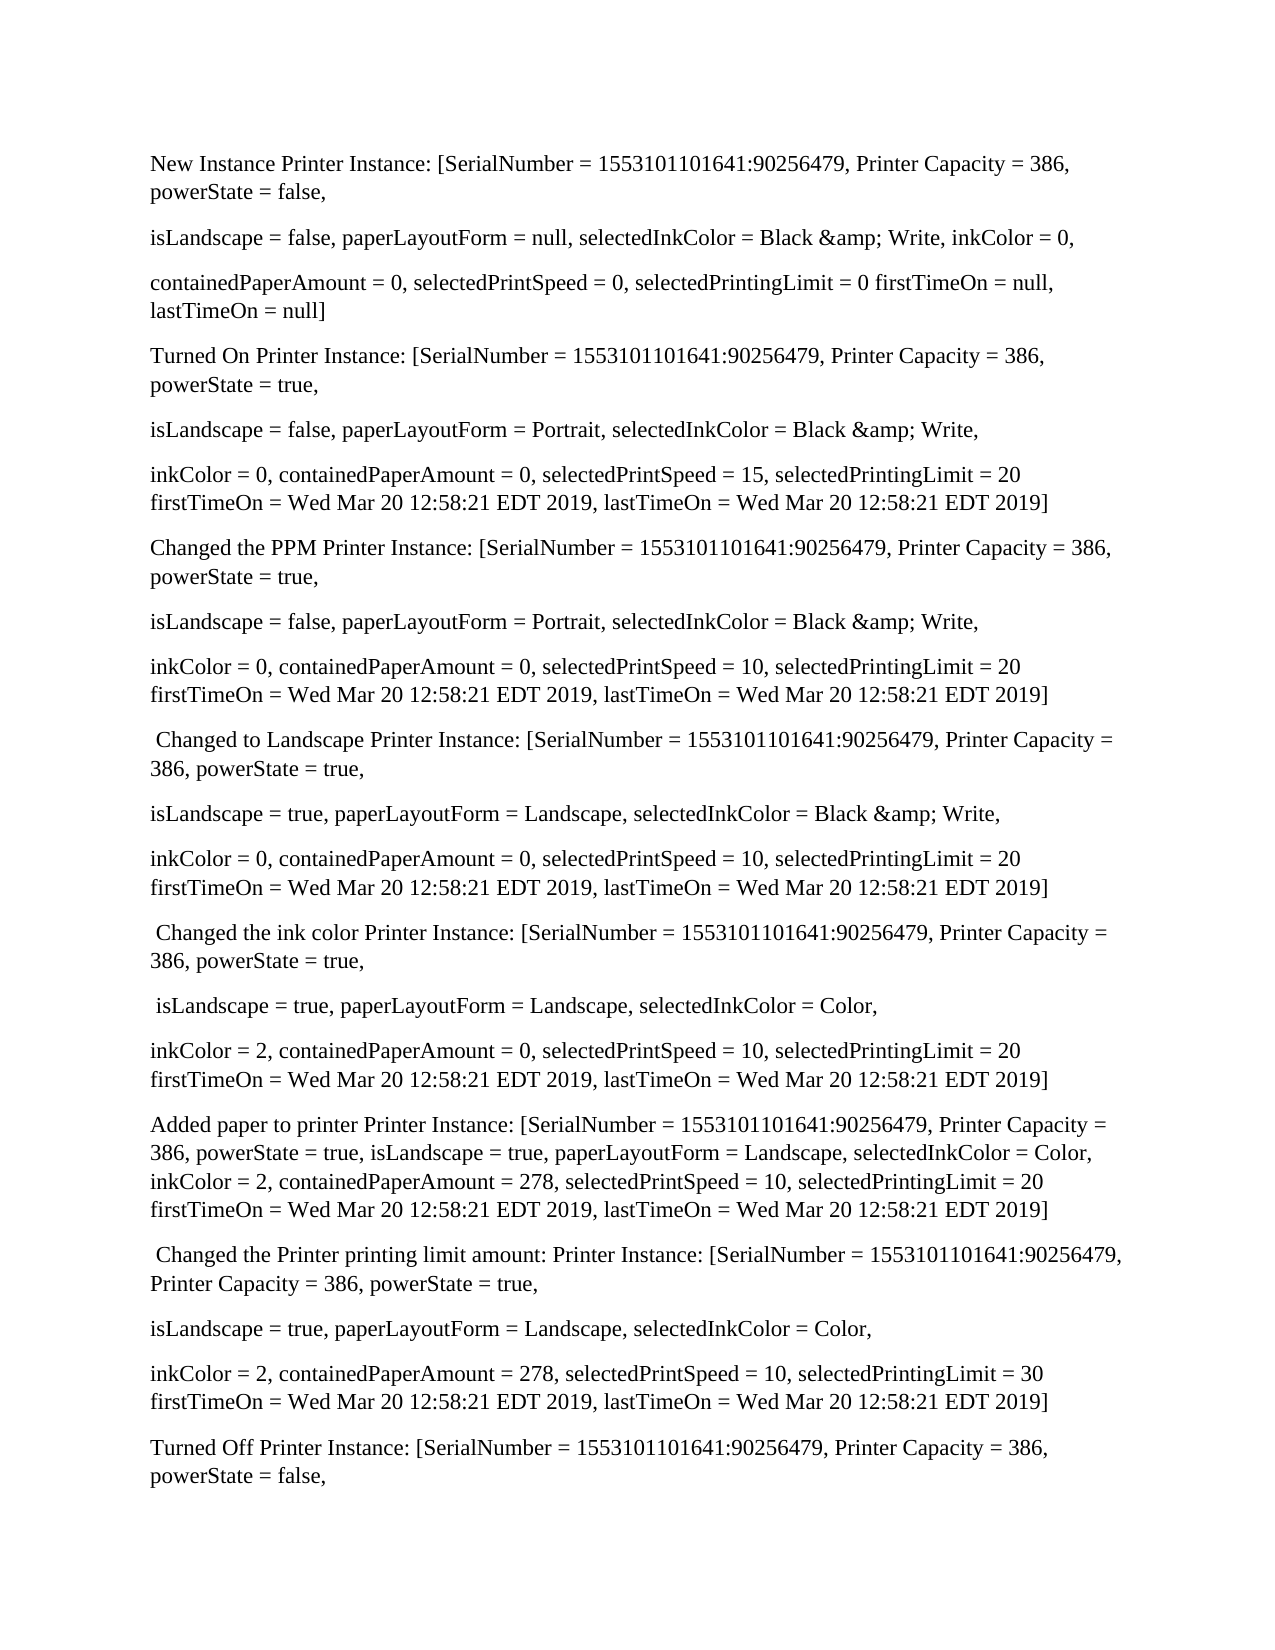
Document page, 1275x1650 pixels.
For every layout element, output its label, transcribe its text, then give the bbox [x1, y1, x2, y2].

text isLandscape = true, paperLayoutForm = Landscape, selectedInkColor = Black &amp; Write, [150, 800, 1125, 826]
text isLandscape = false, paperLayoutForm = null, selectedInkColor = Black &amp; Write, inkColor = 0, [150, 223, 1125, 250]
text Changed the ink color Printer Instance: [SerialNumber = 1553101101641:90256479, Printer Capacity = 386, powerState = true, [150, 919, 1125, 973]
text isLandscape = true, paperLayoutForm = Landscape, selectedInkColor = Color, [150, 992, 1125, 1019]
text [150, 1360, 1125, 1415]
text Added paper to printer Printer Instance: [SerialNumber = 1553101101641:90256479, Printer Capacity = 386, powerState = true, isLandscape = true, paperLayoutForm = Landscape, selectedInkColor = Color, inkColor = 2, containedPaperAmount = 278, selectedPrintSpeed = 10, selectedPrintingLimit = 20 firstTimeOn = Wed Mar 20 12:58:21 EDT 2019, lastTimeOn = Wed Mar 20 12:58:21 EDT 2019] [150, 1111, 1125, 1223]
text New Instance Printer Instance: [SerialNumber = 1553101101641:90256479, Printer Capacity = 386, powerState = false, [150, 150, 1125, 205]
text isLandscape = false, paperLayoutForm = Portrait, selectedInkColor = Black &amp; Write, [150, 608, 1125, 634]
text inkColor = 0, containedPaperAmount = 0, selectedPrintSpeed = 15, selectedPrintingLimit = 20 firstTimeOn = Wed Mar 20 12:58:21 EDT 2019, lastTimeOn = Wed Mar 20 12:58:21 EDT 2019] [150, 461, 1125, 516]
text Changed to Landscape Printer Instance: [SerialNumber = 1553101101641:90256479, Printer Capacity = 386, powerState = true, [150, 727, 1125, 781]
text isLandscape = false, paperLayoutForm = Portrait, selectedInkColor = Black &amp; Write, [150, 416, 1125, 442]
text isLandscape = true, paperLayoutForm = Landscape, selectedInkColor = Color, [150, 1315, 1125, 1341]
text Changed the Printer printing limit amount: Printer Instance: [SerialNumber = 1553101101641:90256479, Printer Capacity = 386, powerState = true, [150, 1241, 1125, 1296]
text Turned Off Printer Instance: [SerialNumber = 1553101101641:90256479, Printer Capacity = 386, powerState = false, [150, 1433, 1125, 1488]
text inkColor = 0, containedPaperAmount = 0, selectedPrintSpeed = 10, selectedPrintingLimit = 20 firstTimeOn = Wed Mar 20 12:58:21 EDT 2019, lastTimeOn = Wed Mar 20 12:58:21 EDT 2019] [150, 653, 1125, 708]
text inkColor = 0, containedPaperAmount = 0, selectedPrintSpeed = 10, selectedPrintingLimit = 20 firstTimeOn = Wed Mar 20 12:58:21 EDT 2019, lastTimeOn = Wed Mar 20 12:58:21 EDT 2019] [150, 845, 1125, 900]
text Changed the PPM Printer Instance: [SerialNumber = 1553101101641:90256479, Printer Capacity = 386, powerState = true, [150, 534, 1125, 589]
text inkColor = 2, containedPaperAmount = 0, selectedPrintSpeed = 10, selectedPrintingLimit = 20 firstTimeOn = Wed Mar 20 12:58:21 EDT 2019, lastTimeOn = Wed Mar 20 12:58:21 EDT 2019] [150, 1037, 1125, 1092]
text Turned On Printer Instance: [SerialNumber = 1553101101641:90256479, Printer Capacity = 386, powerState = true, [150, 342, 1125, 397]
text containedPaperAmount = 0, selectedPrintSpeed = 0, selectedPrintingLimit = 0 firstTimeOn = null, lastTimeOn = null] [150, 269, 1125, 323]
